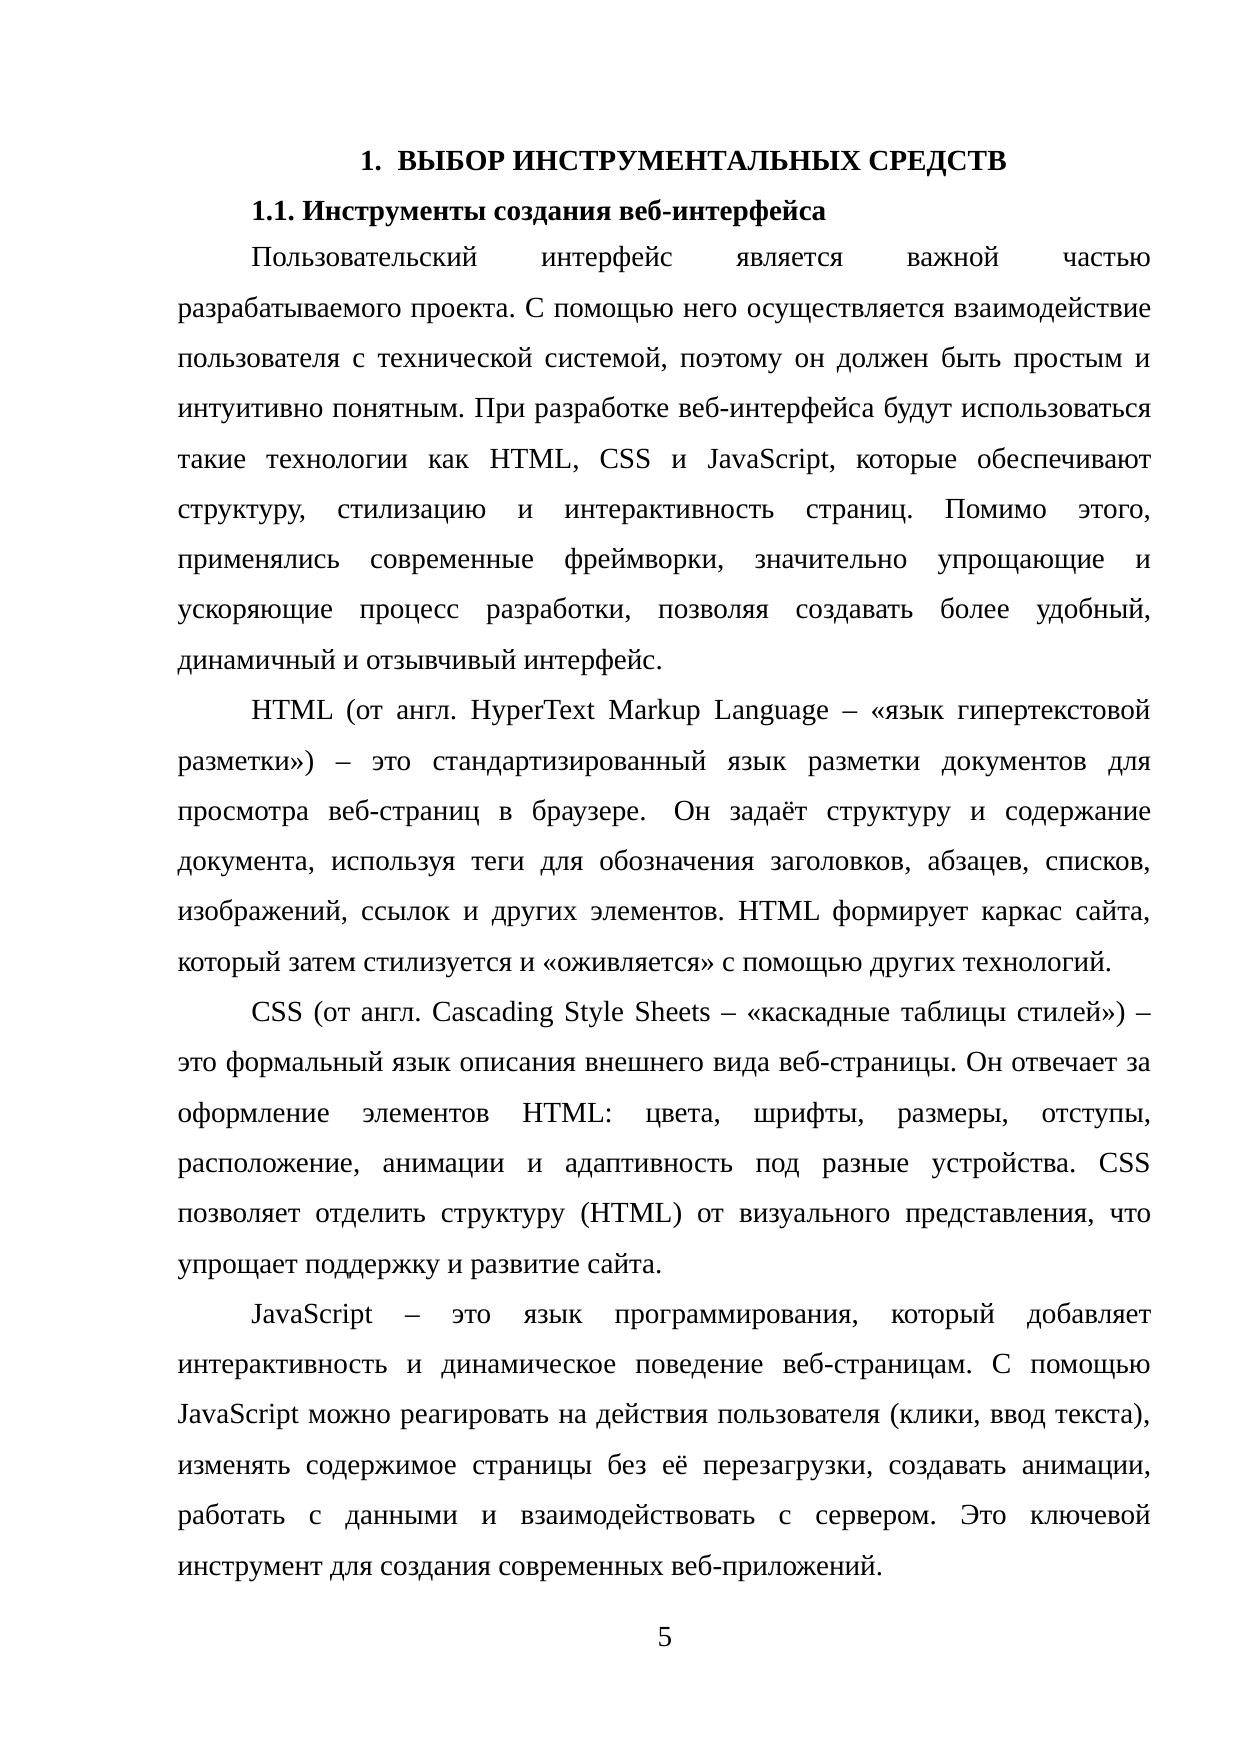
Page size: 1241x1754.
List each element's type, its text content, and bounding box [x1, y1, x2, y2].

list CSS (от англ. Cascading Style Sheets – «каскадные таблицы стилей») – это формальный язык описания внешнего вида веб-страницы. Он отвечает за оформление элементов HTML: цвета, шрифты, размеры, отступы, расположение, анимации и адаптивность под разные устройства. CSS позволяет отделить структуру (HTML) от визуального представления, что упрощает поддержку и развитие сайта. [177, 994, 1152, 1279]
list JavaScript – это язык программирования, который добавляет интерактивность и динамическое поведение веб-страницам. С помощью JavaScript можно реагировать на действия пользователя (клики, ввод текста), изменять содержимое страницы без её перезагрузки, создавать анимации, работать с данными и взаимодействовать с сервером. Это ключевой инструмент для создания современных веб-приложений. [177, 1296, 1152, 1581]
subtitle ВЫБОР ИНСТРУМЕНТАЛЬНЫХ СРЕДСТВ [215, 143, 1152, 177]
list HTML (от англ. HyperText Markup Language – «язык гипертекстовой разметки») – это стандартизированный язык разметки документов для просмотра веб-страниц в браузере. Он задаёт структуру и содержание документа, используя теги для обозначения заголовков, абзацев, списков, изображений, ссылок и других элементов. HTML формирует каркас сайта, который затем стилизуется и «оживляется» с помощью других технологий. [177, 692, 1152, 977]
subtitle Инструменты создания веб-интерфейса [177, 193, 1152, 227]
list Пользовательский интерфейс является важной частью разрабатываемого проекта. С помощью него осуществляется взаимодействие пользователя с технической системой, поэтому он должен быть простым и интуитивно понятным. При разработке веб-интерфейса будут использоваться такие технологии как HTML, CSS и JavaScript, которые обеспечивают структуру, стилизацию и интерактивность страниц. Помимо этого, применялись современные фреймворки, значительно упрощающие и ускоряющие процесс разработки, позволяя создавать более удобный, динамичный и отзывчивый интерфейс. [177, 239, 1152, 676]
